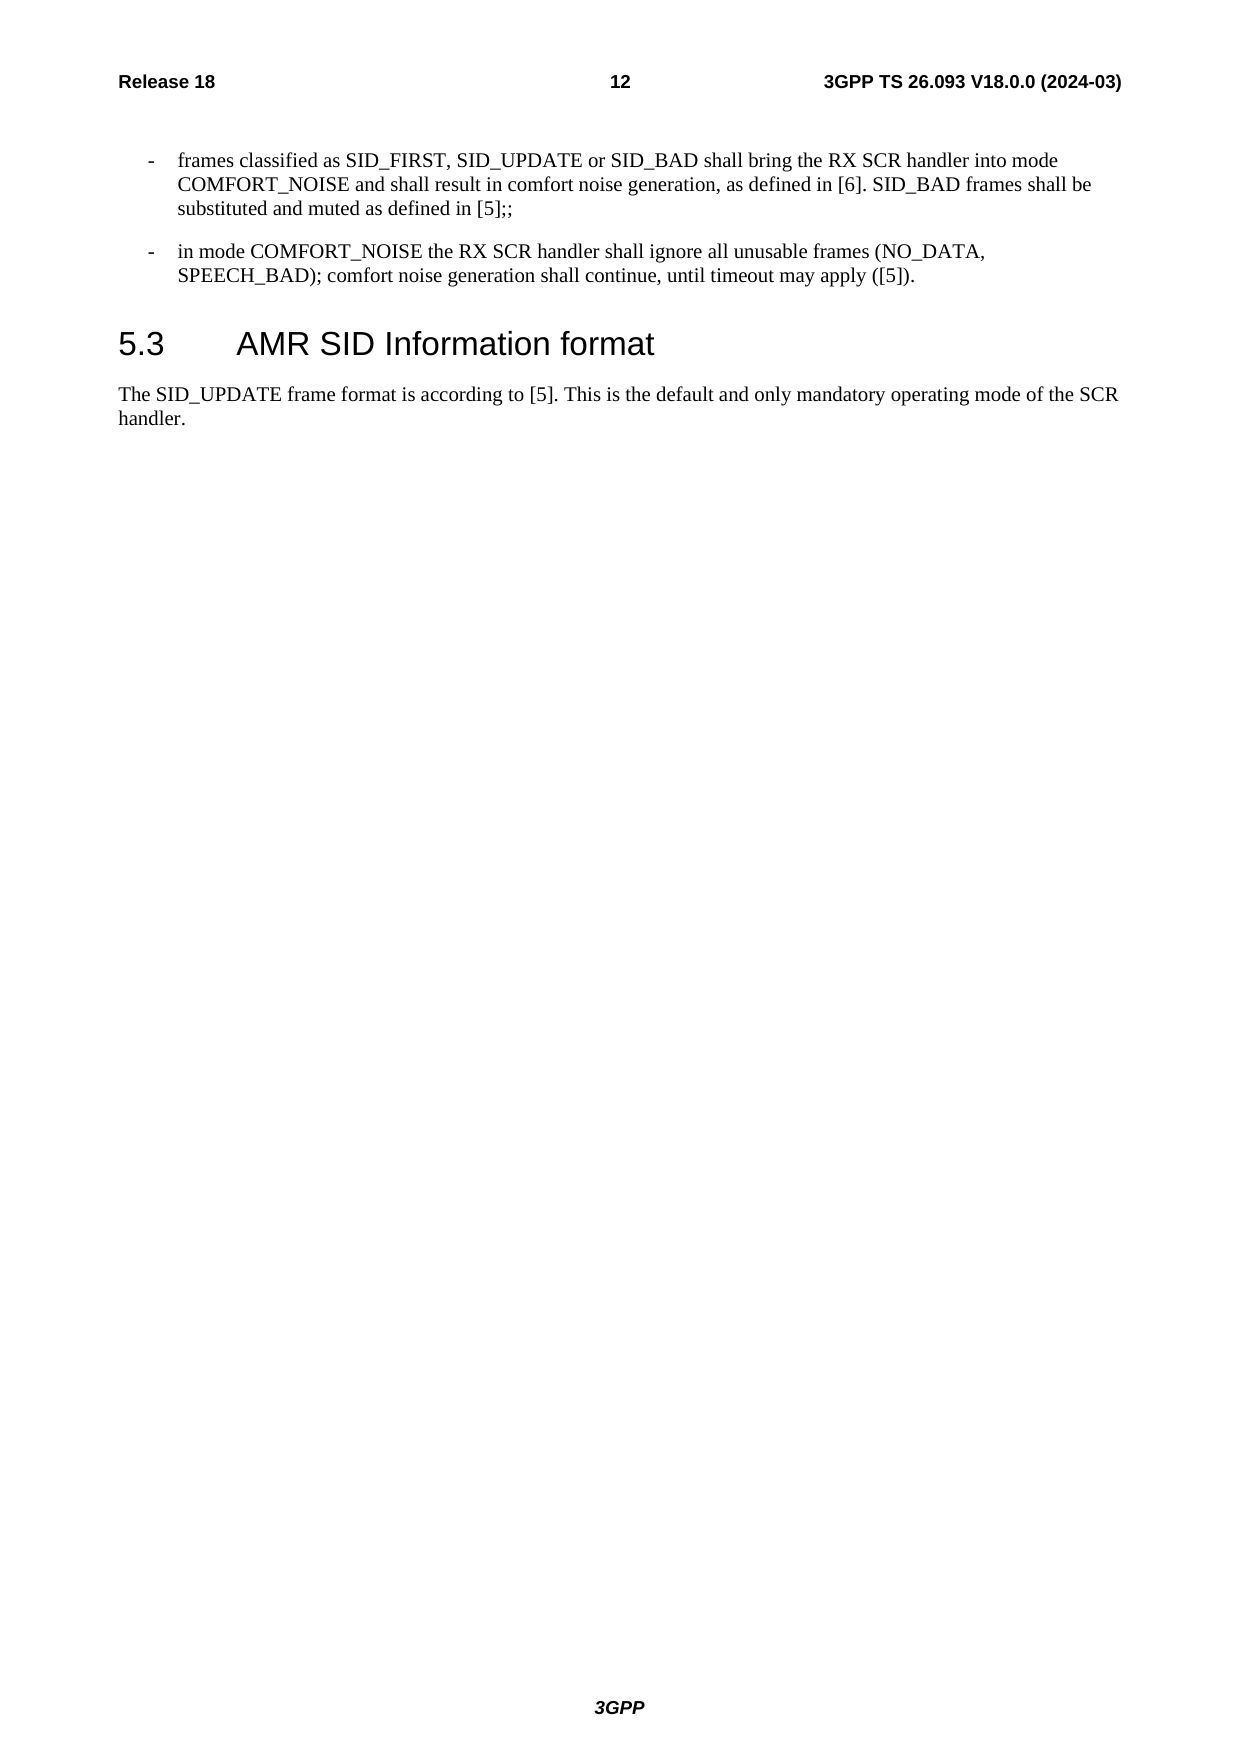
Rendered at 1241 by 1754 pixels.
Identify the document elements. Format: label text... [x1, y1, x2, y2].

text - frames classified as SID_FIRST, SID_UPDATE or SID_BAD shall bring the RX SCR handler into mode COMFO_NOISE and shall result in comfort noise generation, as defined in [6]. SID_BAD frames shall be substituted and muted as defined in [5];; [148, 148, 1122, 220]
text - in mode COMFO_NOISE the RX SCR handler shall ignore all unusable frames (NO_DATA, SPEECH_BAD); comfort noise generation shall continue, until timeout may apply ([5]). [148, 239, 1122, 287]
subtitle 5.3 AMR SID Information format [118, 324, 1122, 363]
text The SID_UPDATE frame format is according to [5]. This is the default and only mandatory operating mode of the SCR handler. [118, 381, 1122, 429]
